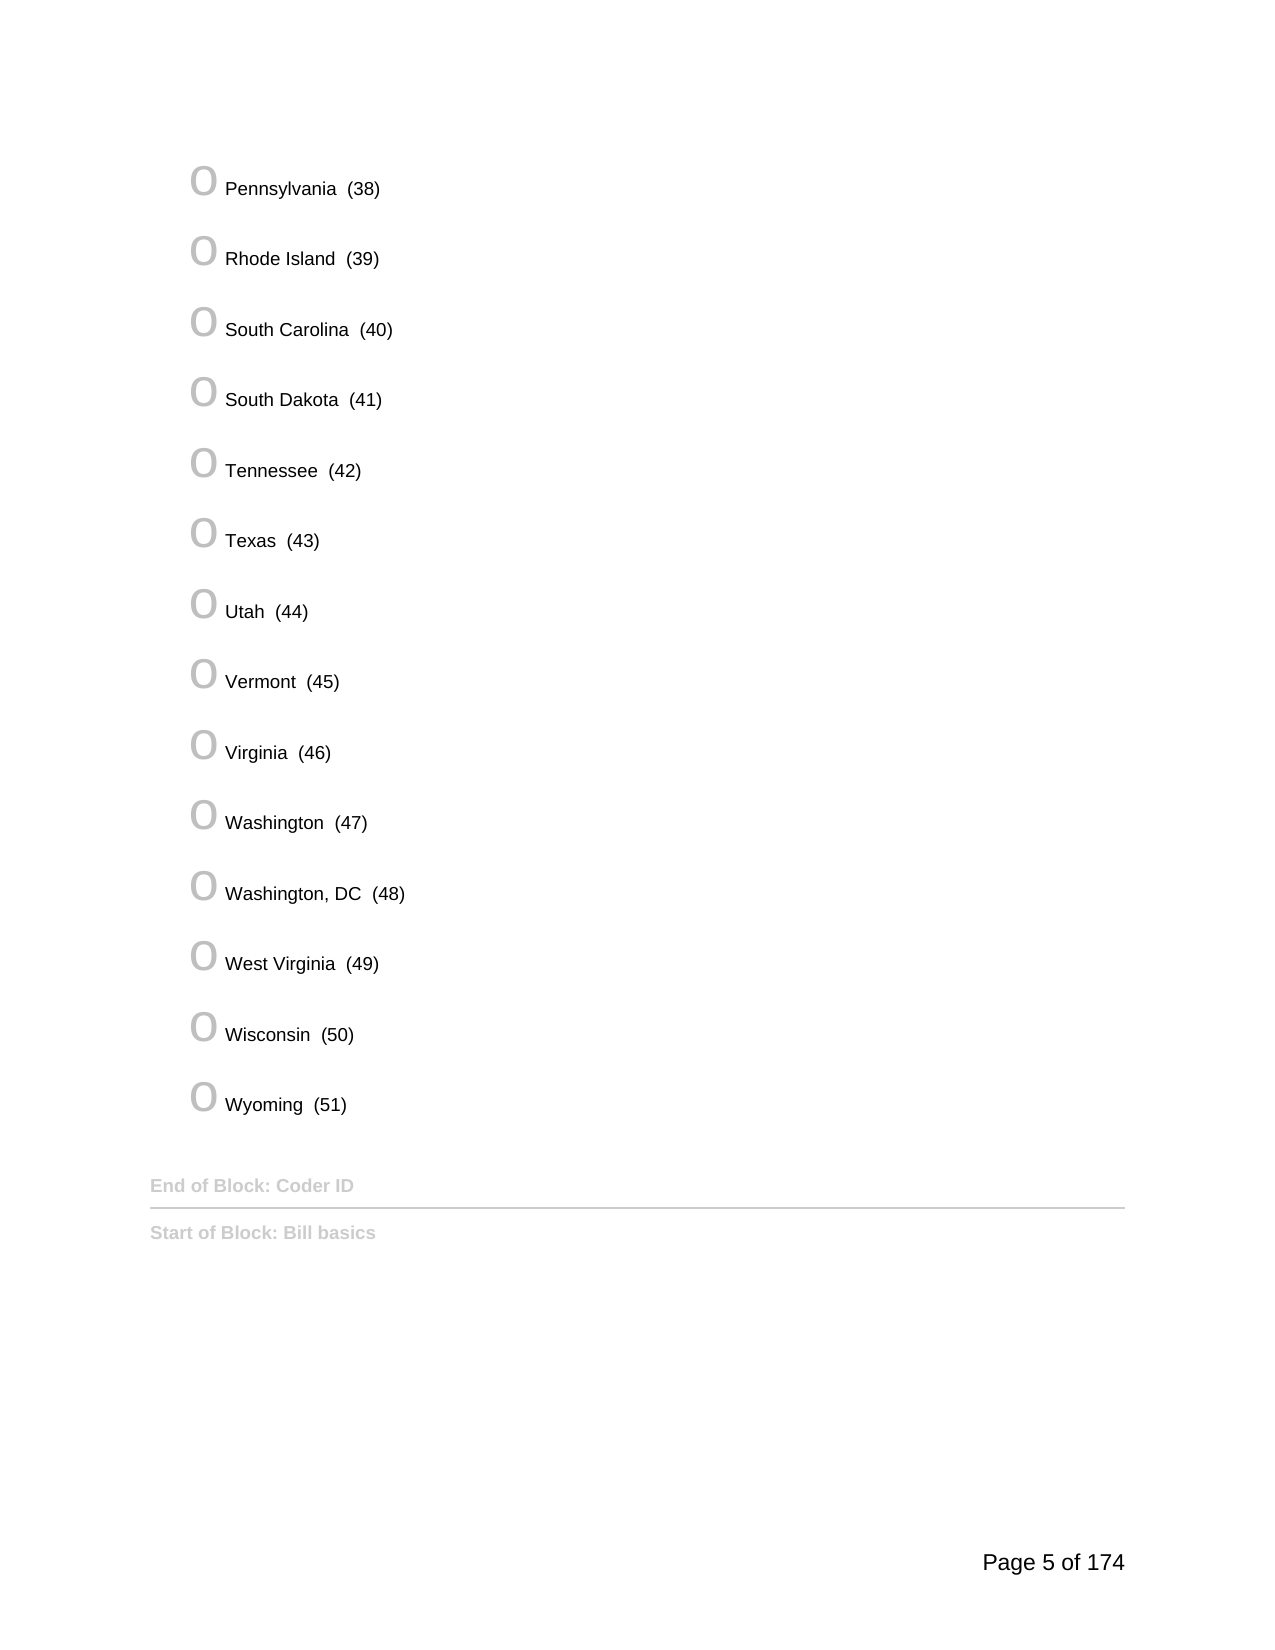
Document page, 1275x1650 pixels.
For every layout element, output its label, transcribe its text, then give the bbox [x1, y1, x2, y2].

list Wyoming (51) [187, 1067, 1125, 1128]
list Washington (47) [187, 785, 1125, 846]
list Vermont (45) [187, 644, 1125, 705]
list Washington, DC (48) [187, 855, 1125, 917]
list South Dakota (41) [187, 362, 1125, 423]
list Wisconsin (50) [187, 996, 1125, 1058]
text Start of Block: Bill basics [150, 1221, 1125, 1243]
list Utah (44) [187, 573, 1125, 634]
list West Virginia (49) [187, 926, 1125, 987]
list Texas (43) [187, 503, 1125, 564]
text End of Block: Coder ID [150, 1174, 1125, 1196]
list Rhode Island (39) [187, 221, 1125, 282]
list South Carolina (40) [187, 291, 1125, 352]
list Virginia (46) [187, 714, 1125, 776]
list Tennessee (42) [187, 432, 1125, 493]
list Pennsylvania (38) [187, 150, 1125, 211]
